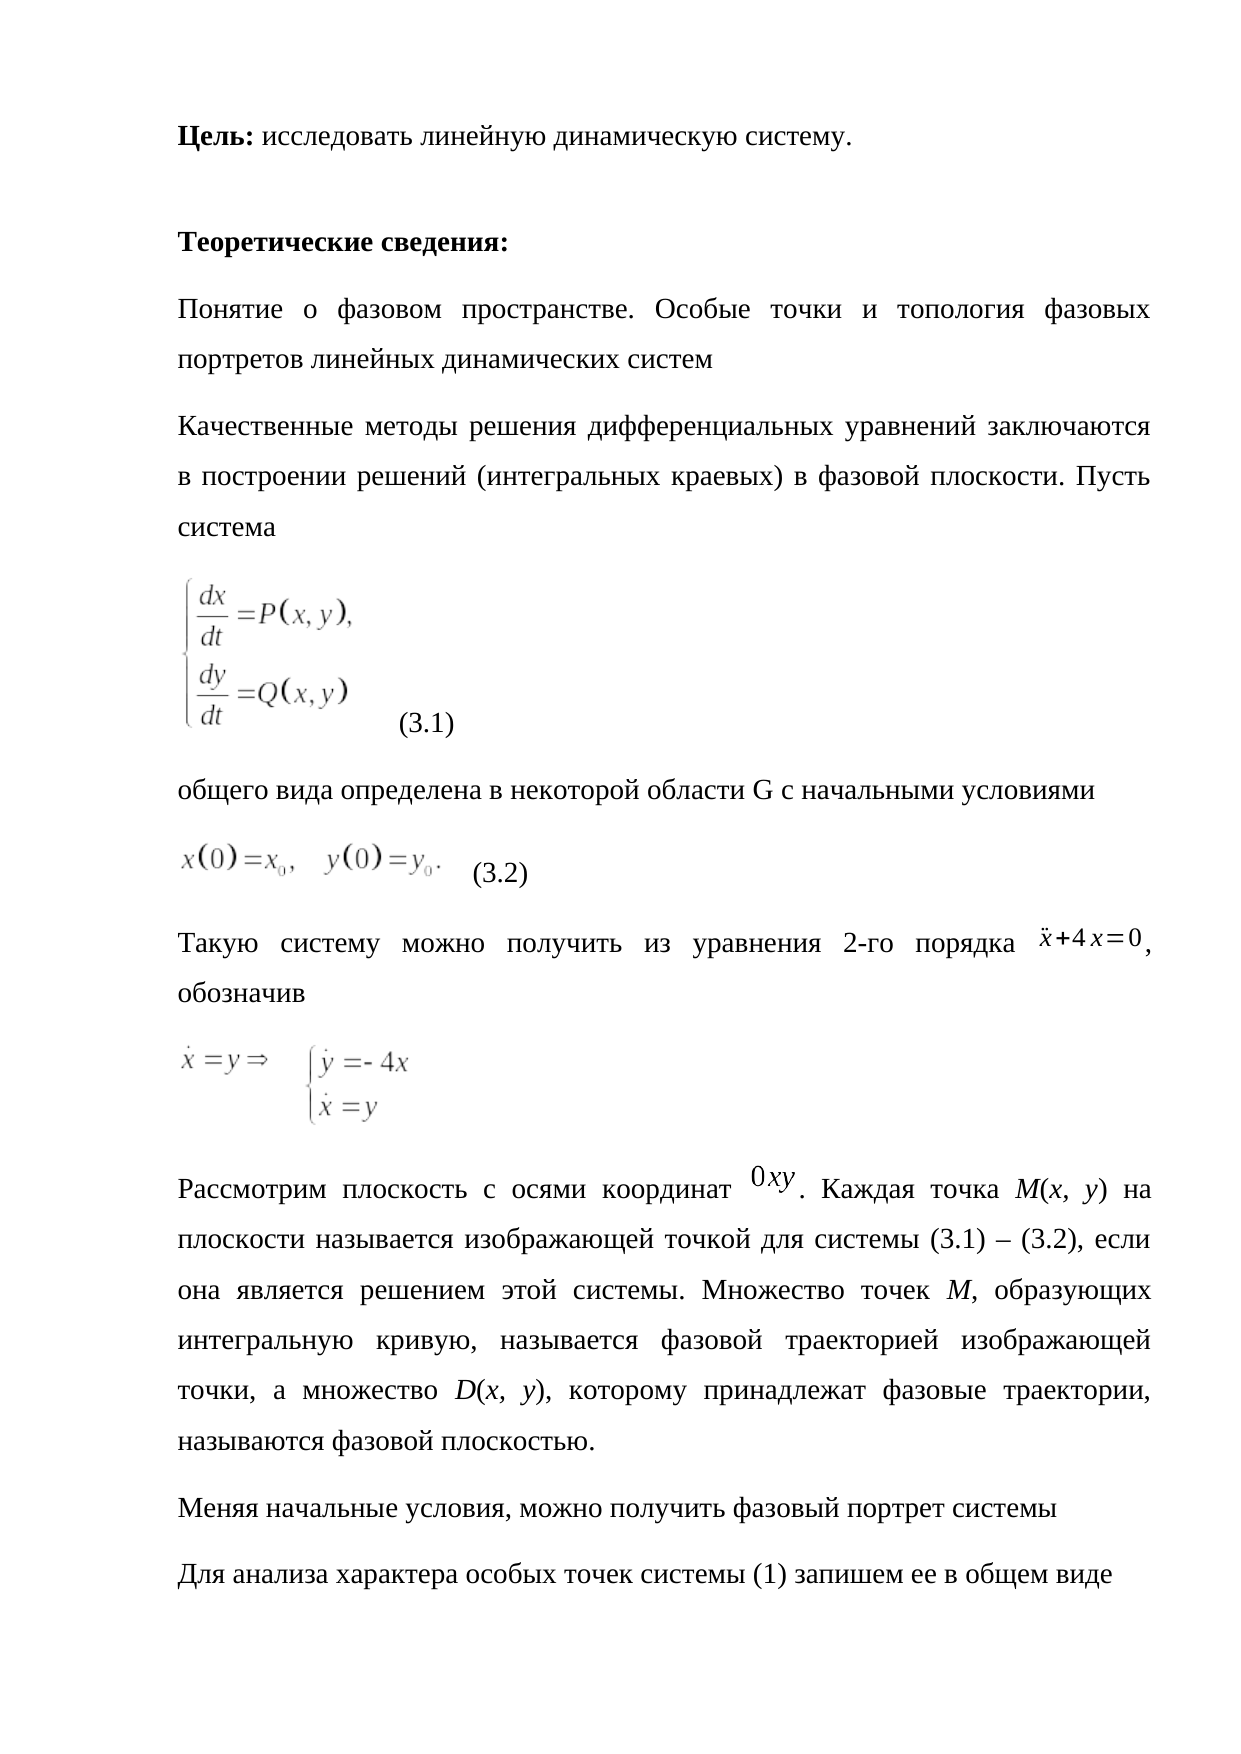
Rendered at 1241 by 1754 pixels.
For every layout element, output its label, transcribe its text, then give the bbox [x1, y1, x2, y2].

text (3.2) [177, 839, 1152, 889]
text Теоретические сведения: [177, 224, 1152, 257]
text Для анализа характера особых точек системы (1) запишем ее в общем виде [177, 1557, 1152, 1590]
text общего вида определена в некоторой области G с начальными условиями [177, 772, 1152, 806]
text Понятие о фазовом пространстве. Особые точки и топология фазовых портретов линейных динамических систем [177, 291, 1152, 374]
text Качественные методы решения дифференциальных уравнений заключаются в построении решений (интегральных краевых) в фазовой плоскости. Пусть система [177, 408, 1152, 542]
text (3.1) [177, 576, 1152, 739]
text Такую систему можно получить из уравнения 2-го порядка , обозначив [177, 923, 1152, 1009]
text Меняя начальные условия, можно получить фазовый портрет системы [177, 1490, 1152, 1523]
text Цель: исследовать линейную динамическую систему. [177, 118, 1152, 152]
text Рассмотрим плоскость с осями координат . Каждая точка М(х, у) на плоскости называется изображающей точкой для системы (3.1) – (3.2), если она является решением этой системы. Множество точек М, образующих интегральную кривую, называется фазовой траекторией изображающей точки, а множество D(x, y), которому принадлежат фазовые траектории, называются фазовой плоскостью. [177, 1160, 1152, 1456]
